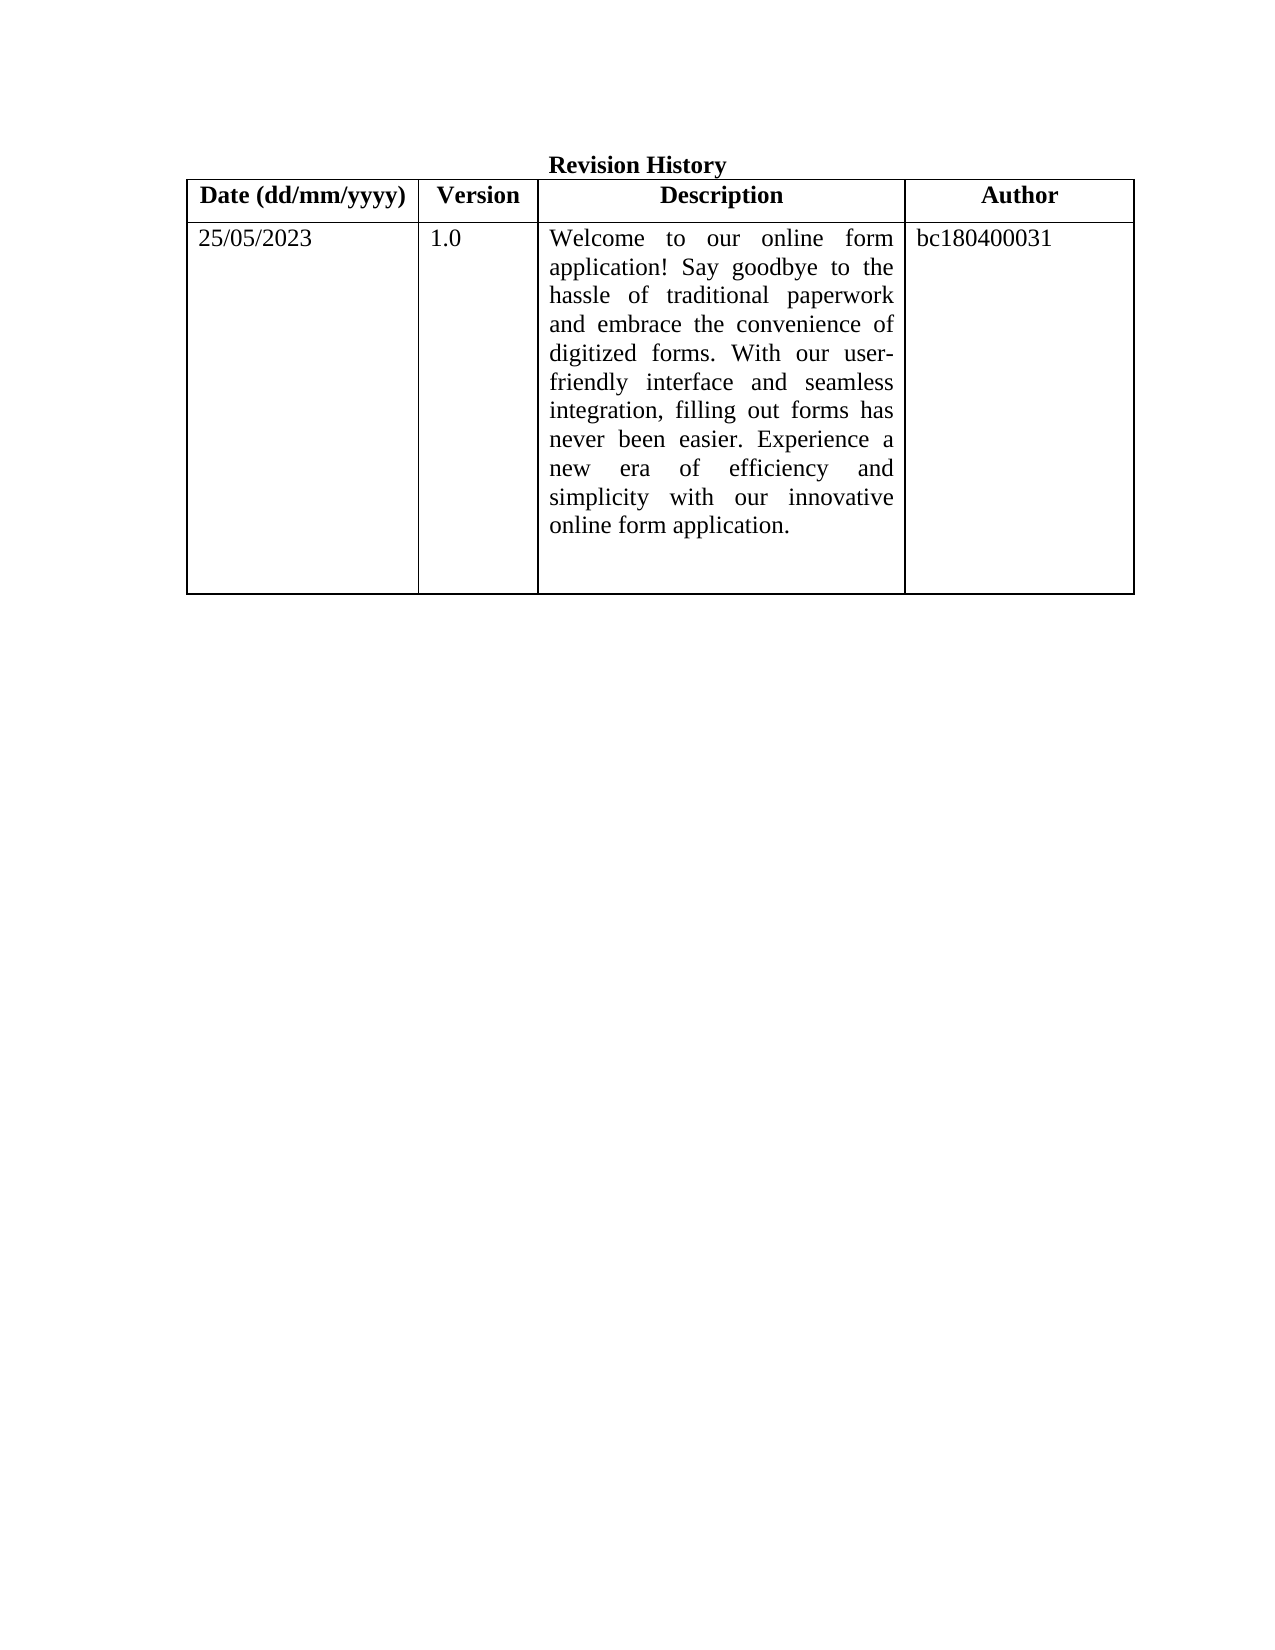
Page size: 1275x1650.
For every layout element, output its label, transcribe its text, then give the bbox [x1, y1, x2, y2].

table_cell bc180400031 [906, 223, 1133, 552]
table_header Description [539, 180, 904, 222]
table_header Author [906, 180, 1133, 222]
text Revision History [187, 150, 1087, 179]
table_header Date (dd/mm/yyyy) [188, 180, 418, 222]
table_cell [419, 552, 537, 593]
table_cell 1.0 [419, 223, 537, 552]
table_cell [188, 552, 418, 593]
table_cell 25/05/2023 [188, 223, 418, 552]
table_header Version [419, 180, 537, 222]
table_cell Welcome to our online form application! Say goodbye to the hassle of traditional paperwork and embrace the convenience of digitized forms. With our user-friendly interface and seamless integration, filling out forms has never been easier. Experience a new era of efficiency and simplicity with our innovative online form application. [539, 223, 904, 552]
table_cell [906, 552, 1133, 593]
table_cell [539, 552, 904, 593]
